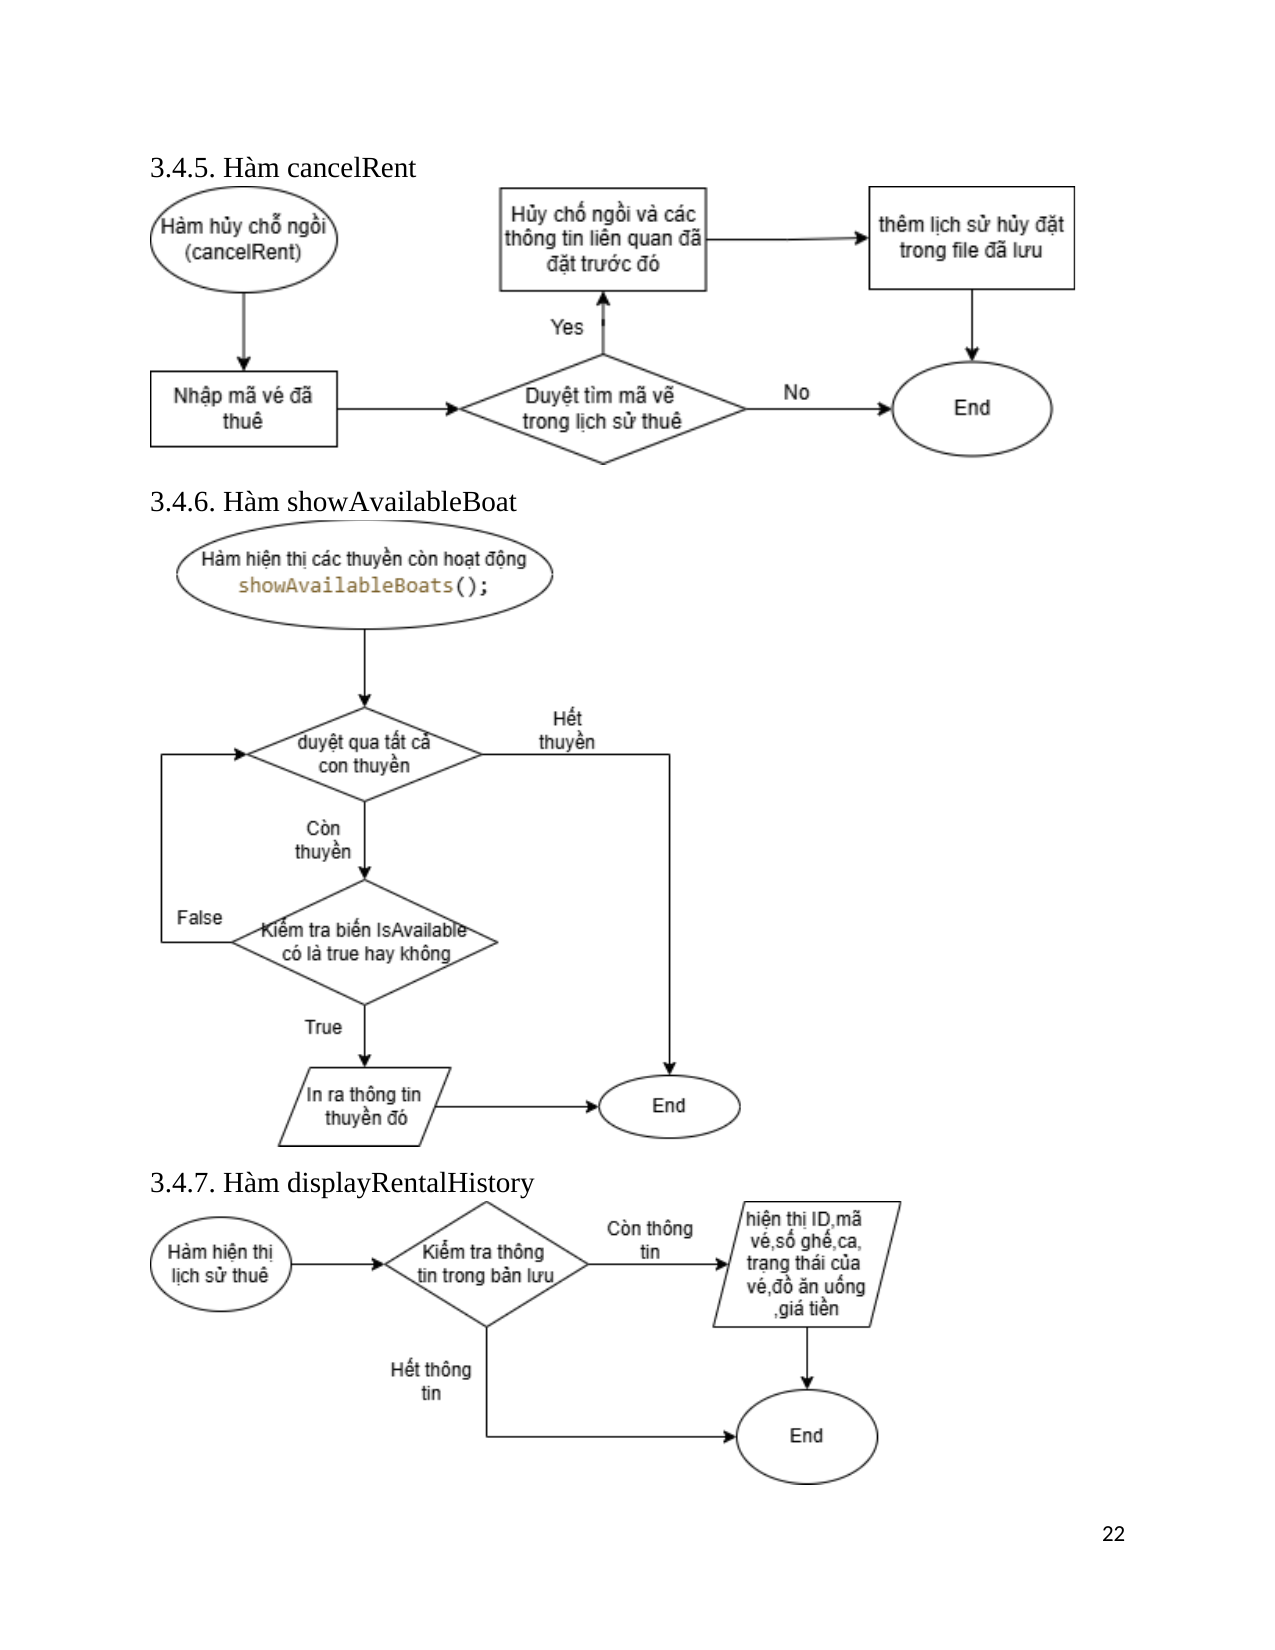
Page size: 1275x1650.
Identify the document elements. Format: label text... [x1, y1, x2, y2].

picture [150, 186, 1076, 465]
subtitle 3.4.5. Hàm cancelRent [150, 150, 1125, 183]
subtitle 3.4.7. Hàm displayRentalHistory [150, 1165, 1125, 1199]
picture [150, 1201, 902, 1485]
subtitle 3.4.6. Hàm showAvailableBoat [150, 484, 1125, 517]
picture [150, 520, 741, 1147]
